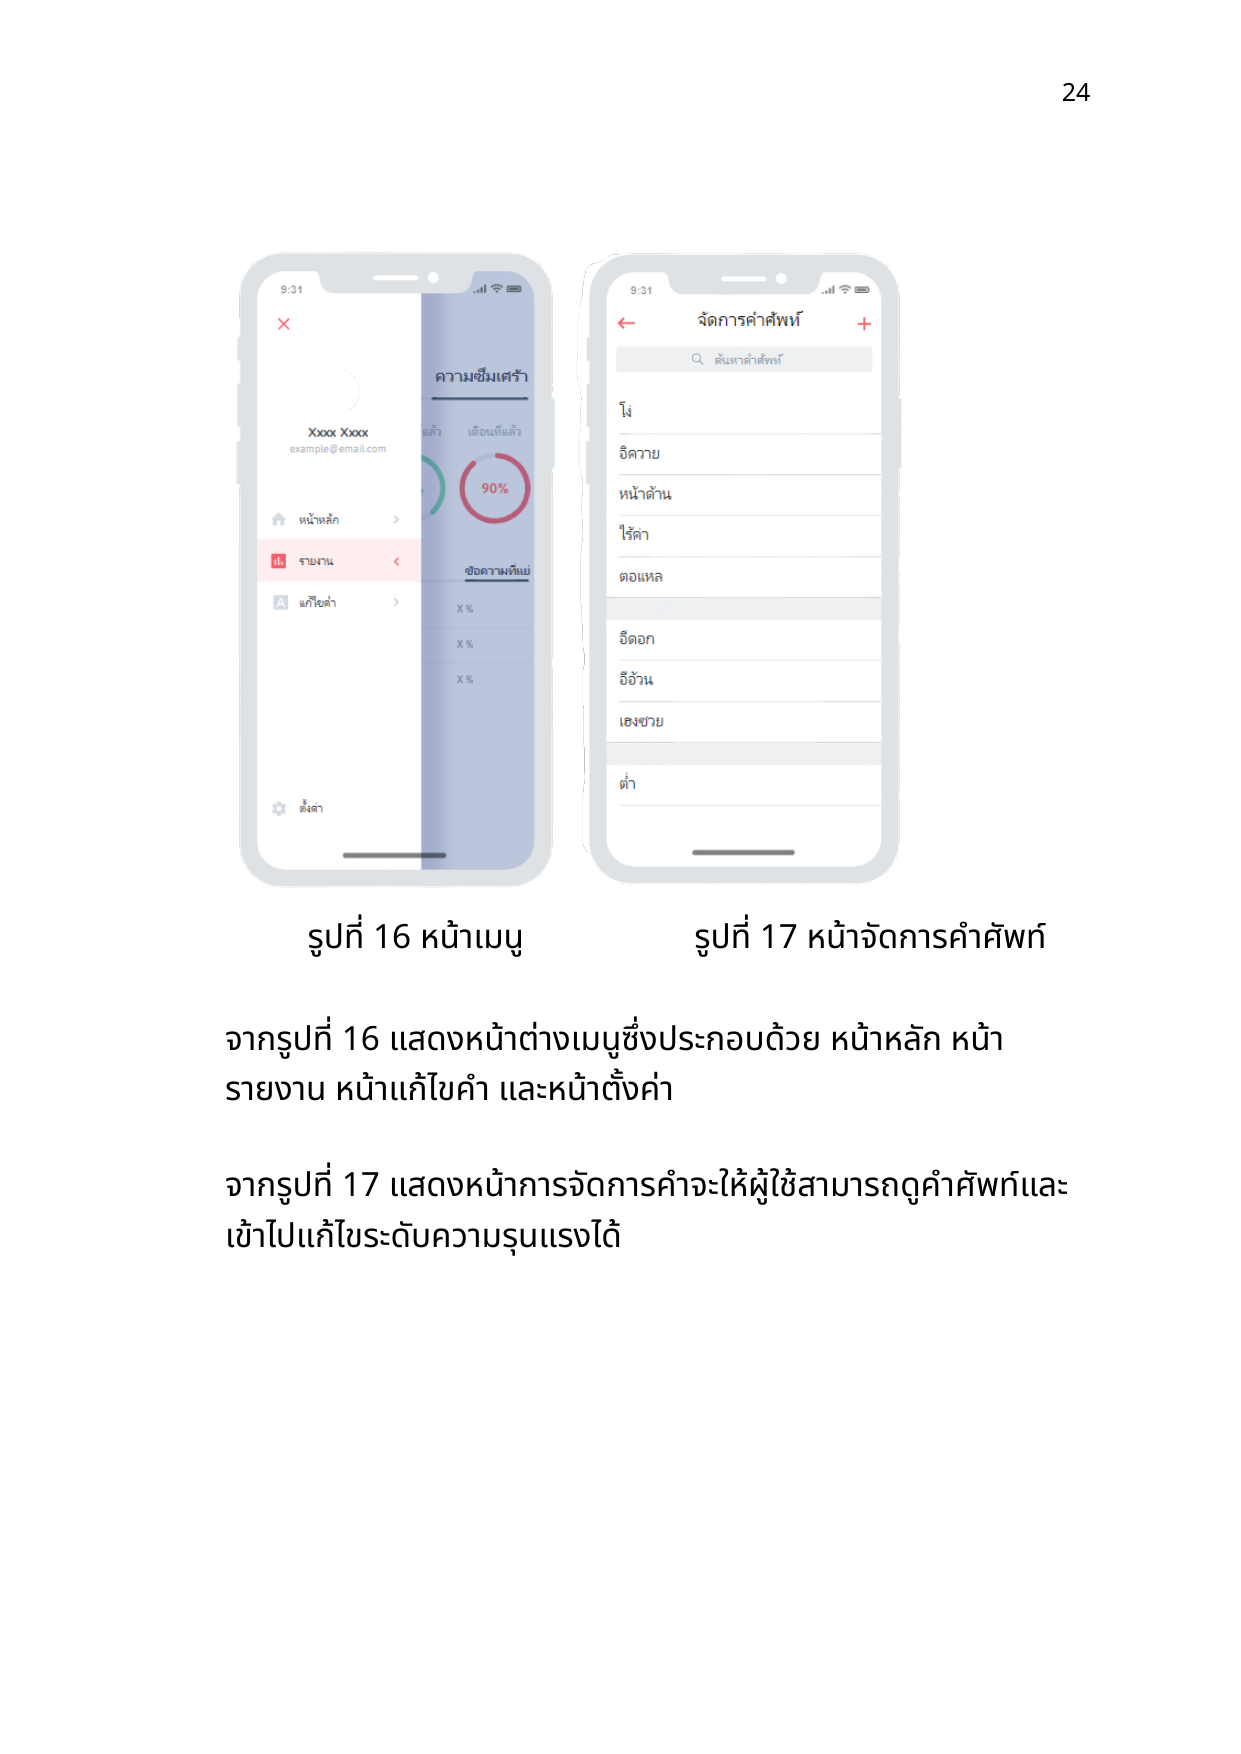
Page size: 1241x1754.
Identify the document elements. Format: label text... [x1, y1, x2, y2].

text จากรูปที่ 16 แสดงหน้าต่างเมนูซึ่งประกอบด้วย หน้าหลัก หน้ารายงาน หน้าแก้ไขคำ และหน้าตั้งค่า [225, 1014, 1090, 1116]
picture [225, 225, 911, 913]
text จากรูปที่ 17 แสดงหน้าการจัดการคำจะให้ผู้ใช้สามารถดูคำศัพท์และเข้าไปแก้ไขระดับความรุนแรงได้ [225, 1161, 1090, 1262]
text รูปที่ 16 หน้าเมนู รูปที่ 17 หน้าจัดการคำศัพท์ [225, 913, 1090, 963]
